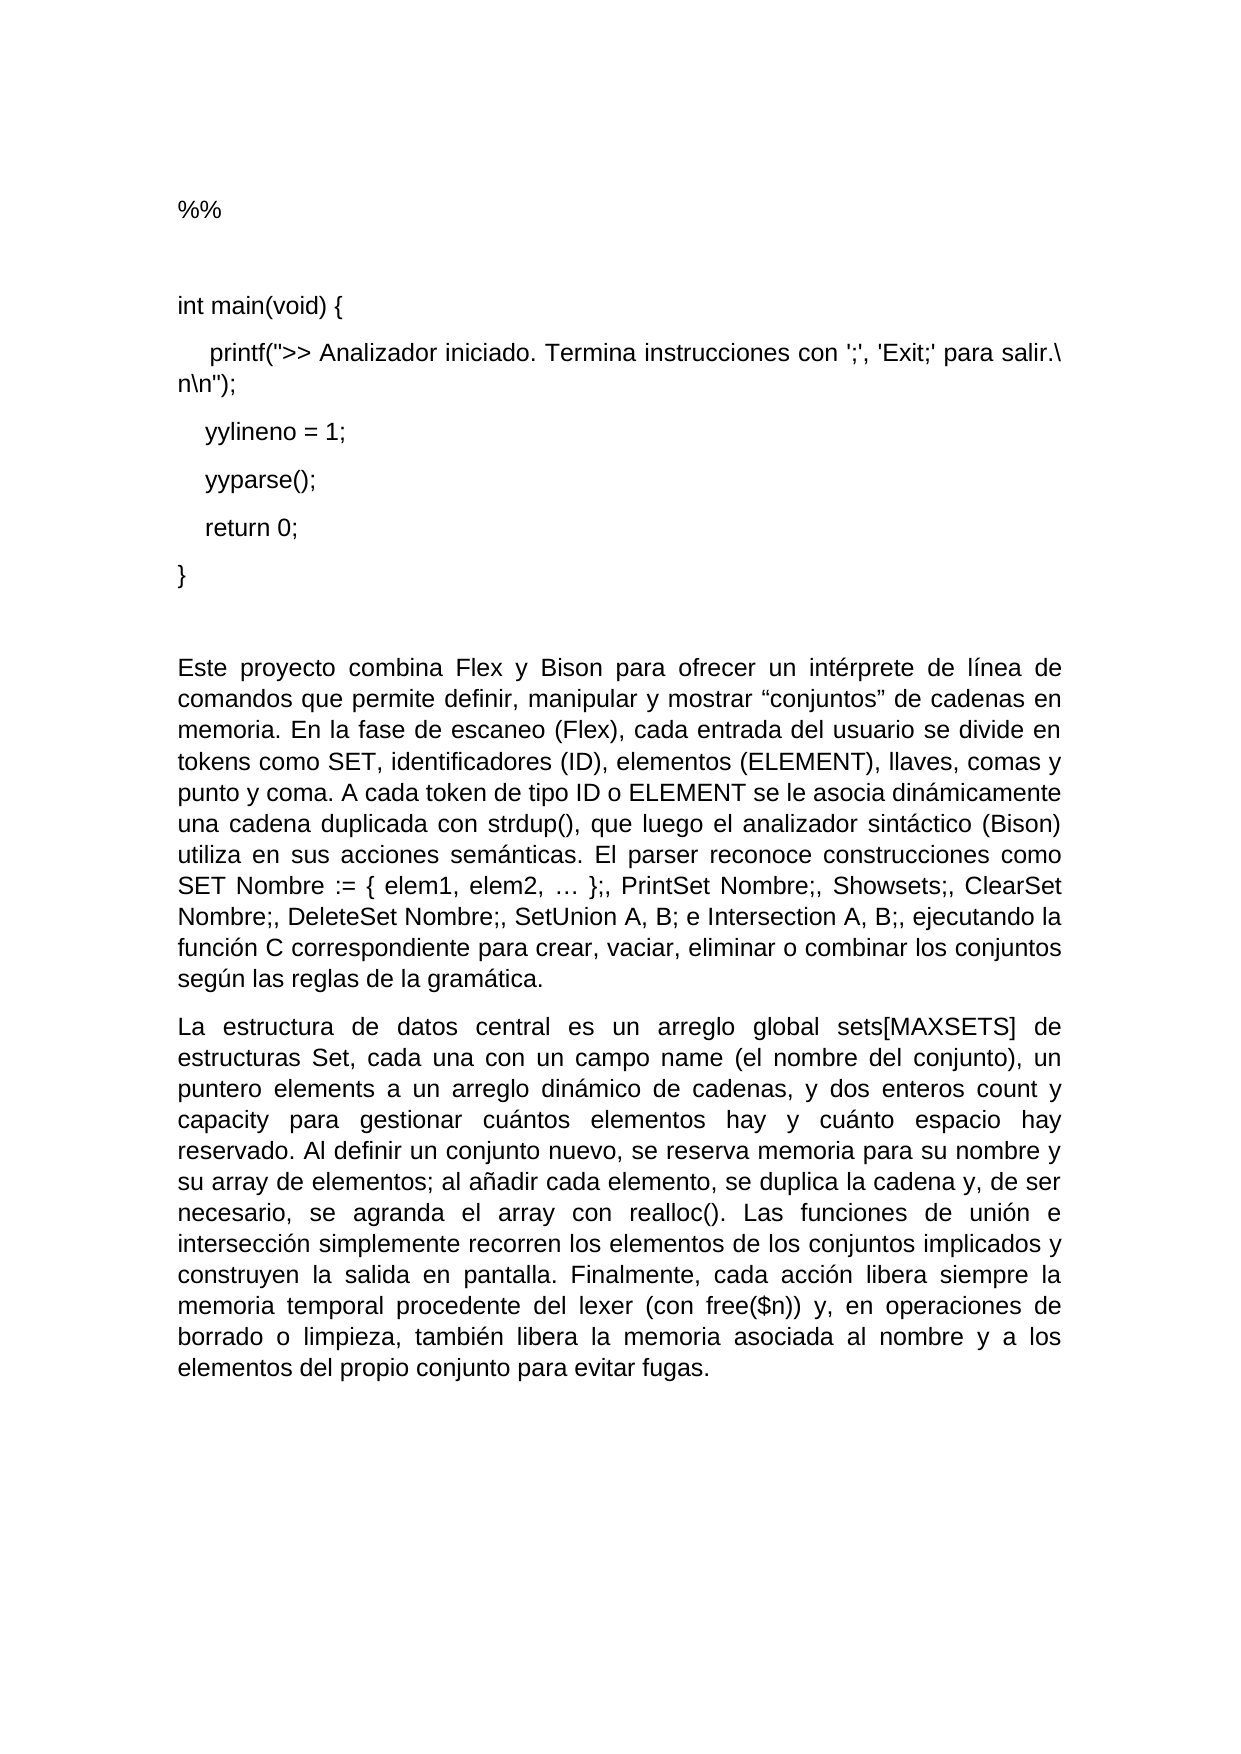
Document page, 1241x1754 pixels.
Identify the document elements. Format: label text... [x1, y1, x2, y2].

text } Este proyecto combina Flex y Bison para ofrecer un intérprete de línea de comandos que permite definir, manipular y mostrar “conjuntos” de cadenas en memoria. En la fase de escaneo (Flex), cada entrada del usuario se divide en tokens como SET, identificadores (ID), elementos (ELEMENT), llaves, comas y punto y coma. A cada token de tipo ID o ELEMENT se le asocia dinámicamente una cadena duplicada con strdup(), que luego el analizador sintáctico (Bison) utiliza en sus acciones semánticas. El parser reconoce construcciones como SET Nombre := { elem1, elem2, … };, PrintSet Nombre;, Showsets;, ClearSet Nombre;, DeleteSet Nombre;, SetUnion A, B; e Intersection A, B;, ejecutando la función C correspondiente para crear, vaciar, eliminar o combinar los conjuntos según las reglas de la gramática. [177, 560, 1063, 993]
text La estructura de datos central es un arreglo global sets[MAXSETS] de estructuras Set, cada una con un campo name (el nombre del conjunto), un puntero elements a un arreglo dinámico de cadenas, y dos enteros count y capacity para gestionar cuántos elementos hay y cuánto espacio hay reservado. Al definir un conjunto nuevo, se reserva memoria para su nombre y su array de elementos; al añadir cada elemento, se duplica la cadena y, de ser necesario, se agranda el array con realloc(). Las funciones de unión e intersección simplemente recorren los elementos de los conjuntos implicados y construyen la salida en pantalla. Finalmente, cada acción libera siempre la memoria temporal procedente del lexer (con free($n)) y, en operaciones de borrado o limpieza, también libera la memoria asociada al nombre y a los elementos del propio conjunto para evitar fugas. [177, 1012, 1063, 1382]
text %% [177, 195, 1063, 224]
text printf(">> Analizador iniciado. Termina instrucciones con ';', 'Exit;' para salir.\n\n"); [177, 338, 1063, 398]
text int main(void) { [177, 291, 1063, 319]
text yyparse(); [177, 465, 1063, 494]
text return 0; [177, 513, 1063, 541]
text yylineno = 1; [177, 417, 1063, 446]
